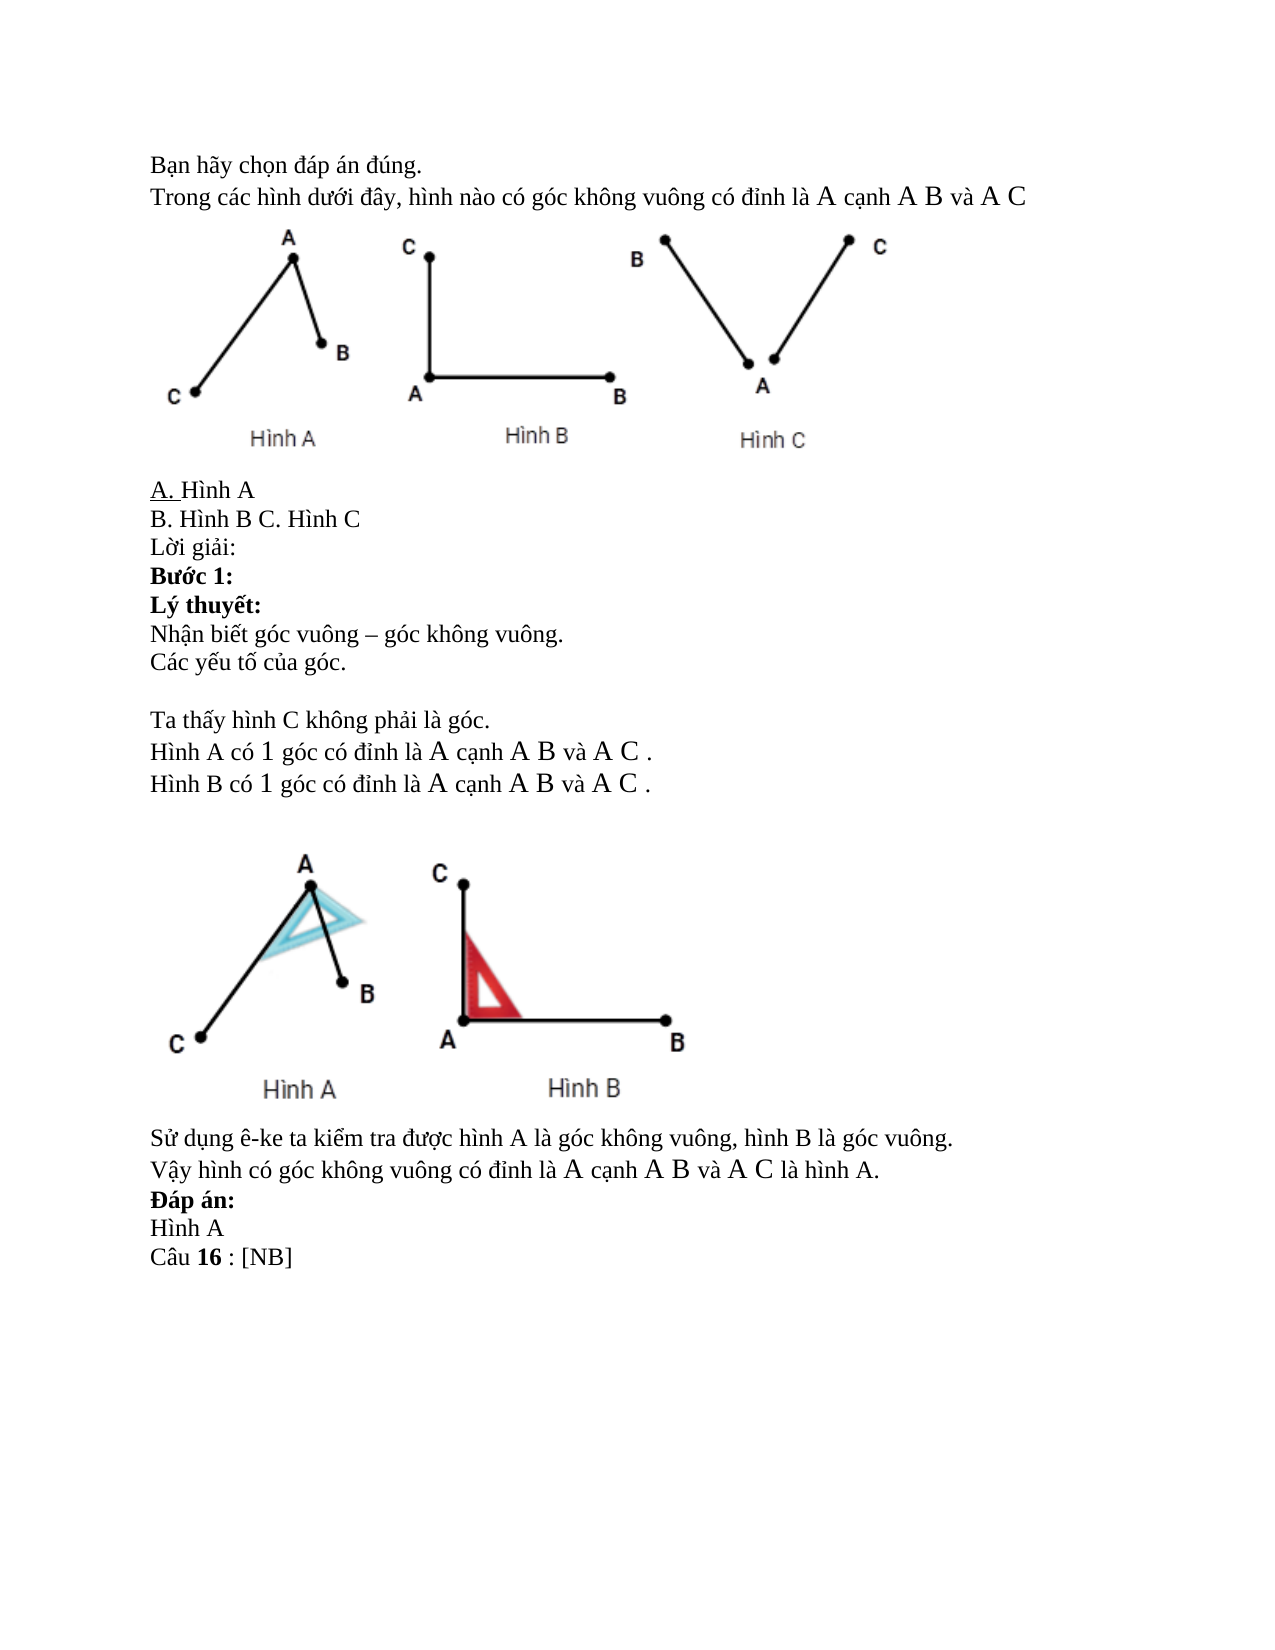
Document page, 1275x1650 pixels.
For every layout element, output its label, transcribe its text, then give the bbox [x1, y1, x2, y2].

text B. Hình B C. Hình C [150, 504, 1125, 532]
picture [150, 211, 905, 470]
picture [150, 798, 705, 1124]
text Câu 16 : [NB] [150, 1242, 1125, 1271]
text A. Hình A [150, 475, 1125, 504]
text Lời giải: [150, 532, 1125, 561]
text Bước 1: [150, 561, 1125, 590]
